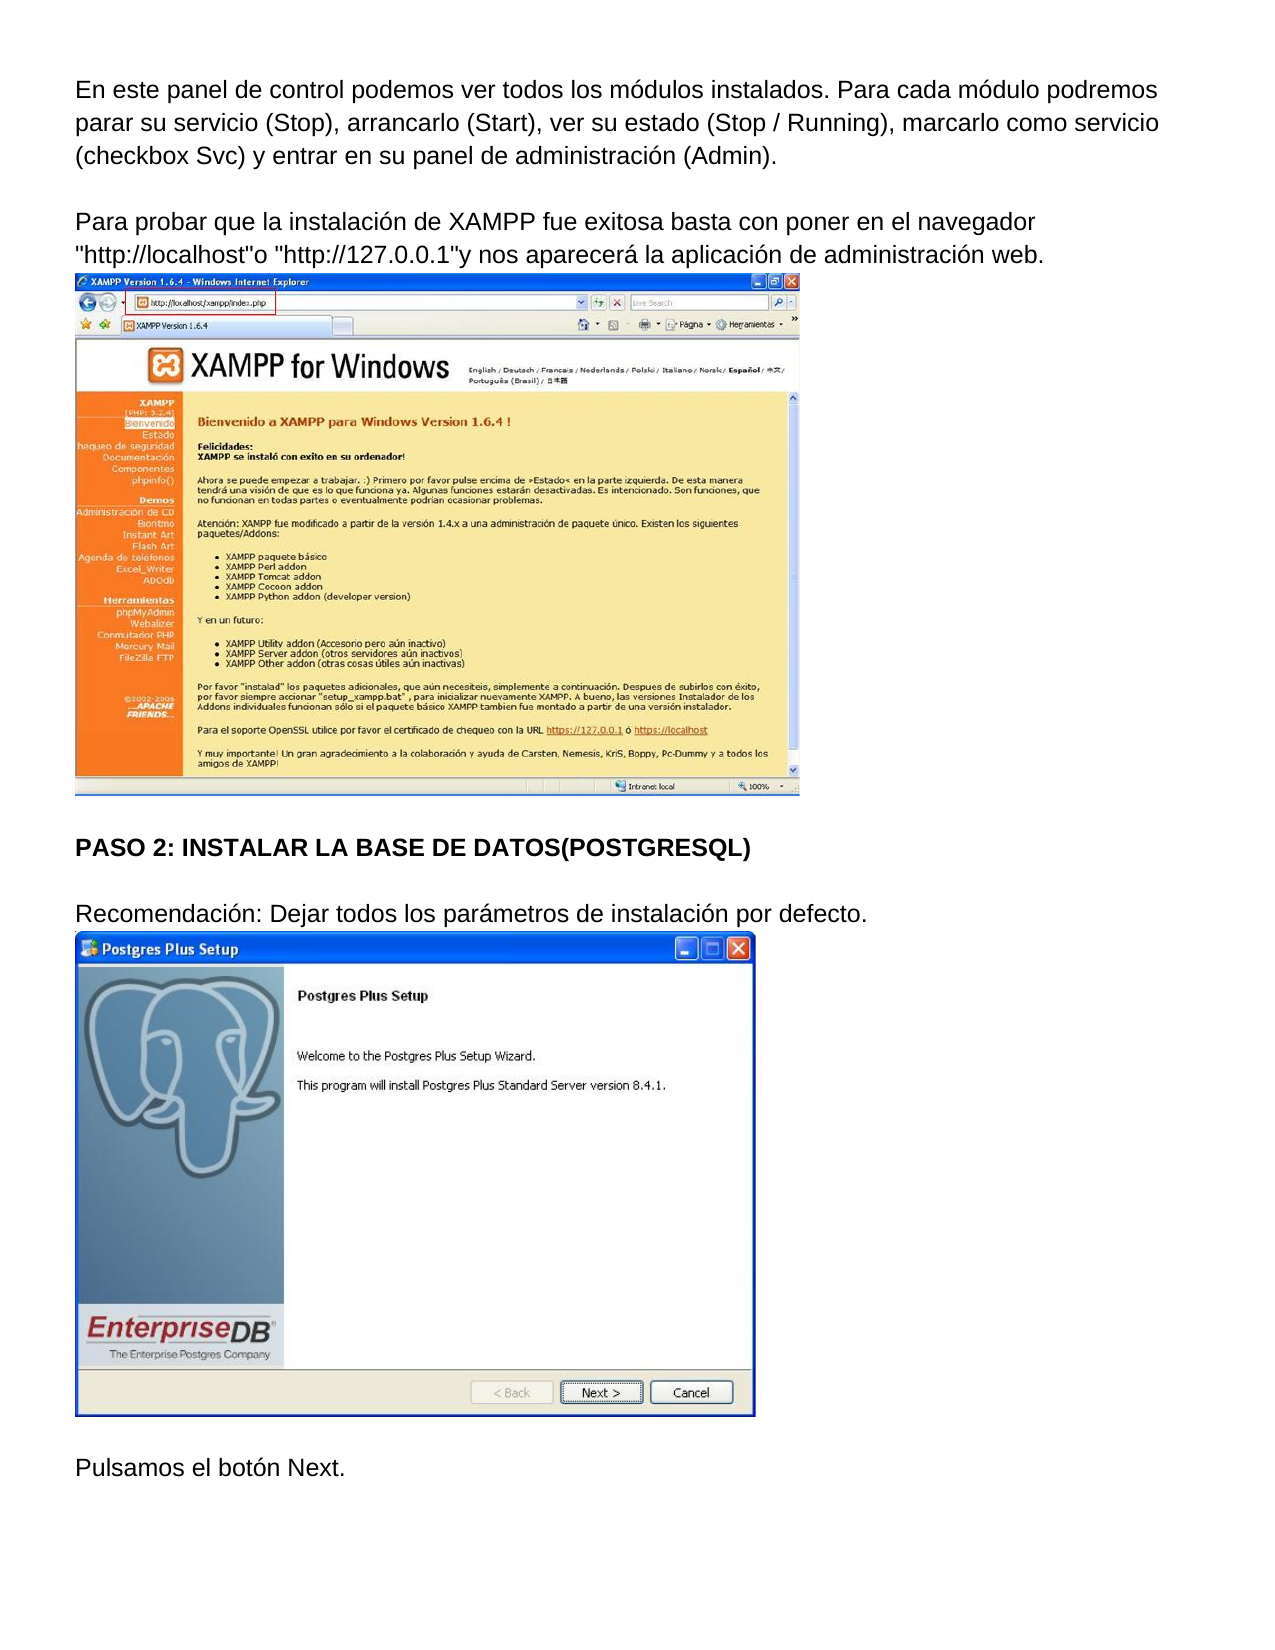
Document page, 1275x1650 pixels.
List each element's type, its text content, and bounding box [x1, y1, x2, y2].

text PASO 2: INSTALAR LA BASE DE DATOS(POSTGRESQL) [75, 833, 1200, 862]
picture [75, 273, 800, 796]
picture [75, 931, 756, 1417]
text En este panel de control podemos ver todos los módulos instalados. Para cada módulo podremos parar su servicio (Stop), arrancarlo (Start), ver su estado (Stop / Running), marcarlo como servicio (checkbox Svc) y entrar en su panel de administración (Admin). [75, 75, 1200, 170]
text Recomendación: Dejar todos los parámetros de instalación por defecto. [75, 899, 1200, 928]
text Pulsamos el botón Next. [75, 1453, 1200, 1482]
